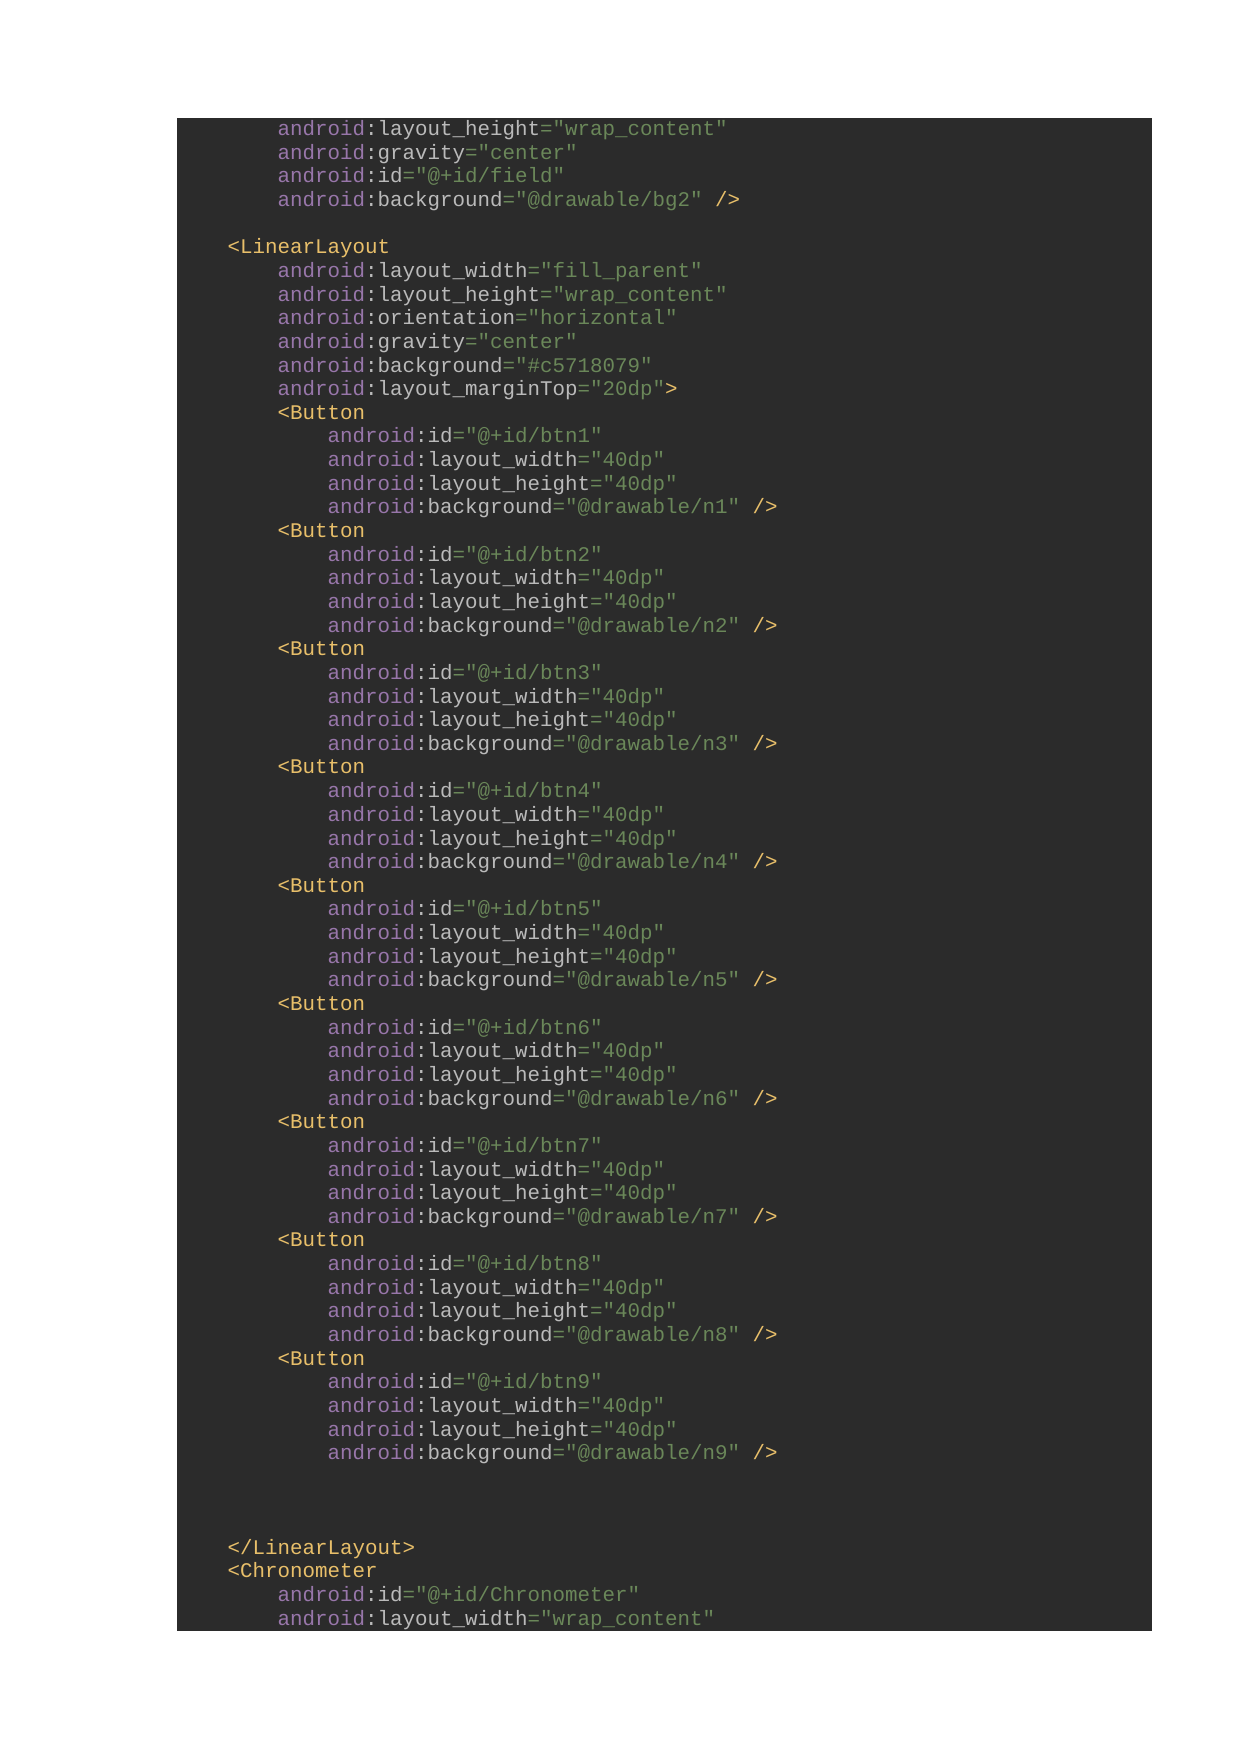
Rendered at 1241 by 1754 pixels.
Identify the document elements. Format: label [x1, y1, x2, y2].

text [177, 118, 1152, 1631]
